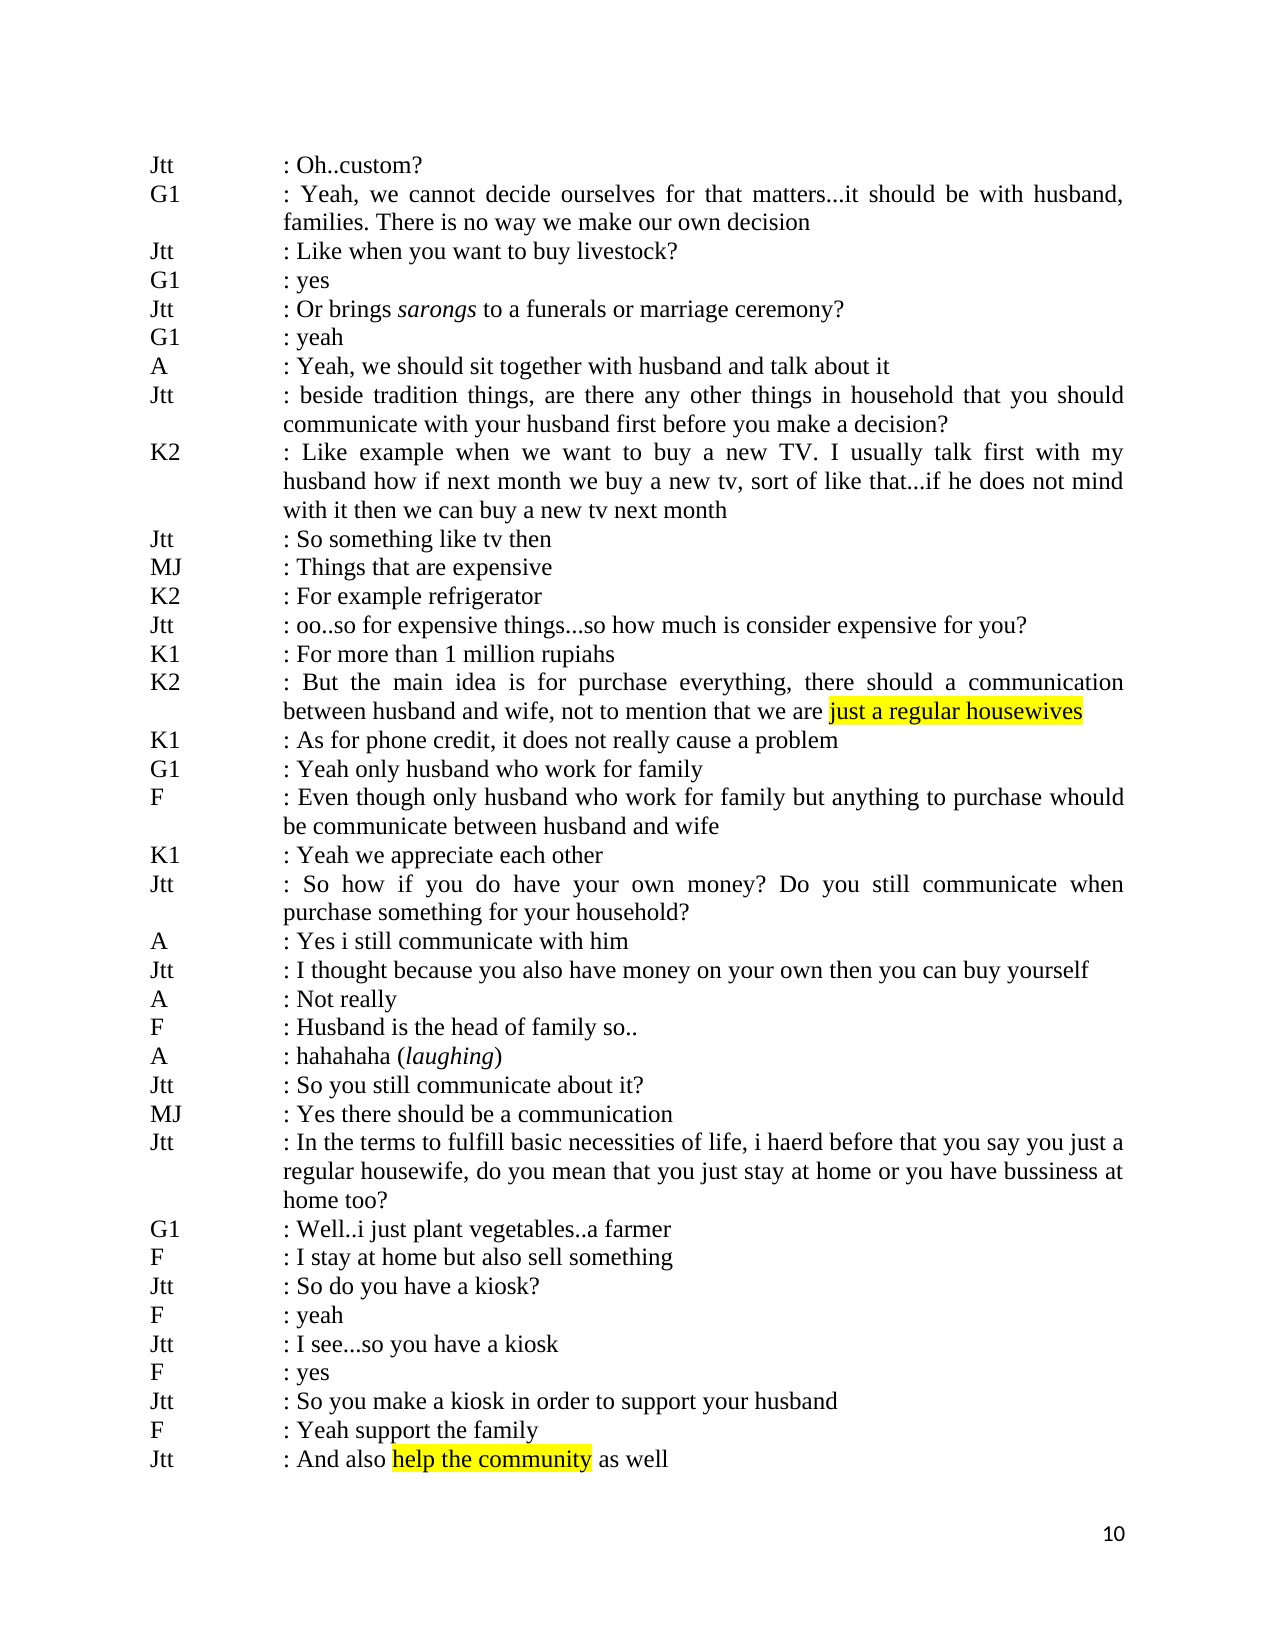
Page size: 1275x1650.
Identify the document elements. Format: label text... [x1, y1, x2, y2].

text A : Yes i still communicate with him [150, 926, 1125, 955]
text A : Not really [150, 984, 1125, 1012]
text Jtt : In the terms to fulfill basic necessities of life, i haerd before that you say you just a regular housewife, do you mean that you just stay at home or you have bussiness at home too? [150, 1127, 1125, 1214]
text K2 : For example refrigerator [150, 581, 1125, 610]
text MJ : Yes there should be a communication [150, 1099, 1125, 1127]
text Jtt : I thought because you also have money on your own then you can buy yourself [150, 955, 1125, 984]
text F : Yeah support the family [150, 1415, 1125, 1444]
text G1 : yeah [150, 322, 1125, 351]
text Jtt : Oh..custom? [150, 150, 1125, 179]
text Jtt : oo..so for expensive things...so how much is consider expensive for you? [150, 610, 1125, 639]
text K1 : Yeah we appreciate each other [150, 840, 1125, 869]
text Jtt : I see...so you have a kiosk [150, 1329, 1125, 1357]
text Jtt : So you make a kiosk in order to support your husband [150, 1386, 1125, 1415]
text A : hahahaha (laughing) [150, 1041, 1125, 1070]
text F : I stay at home but also sell something [150, 1242, 1125, 1271]
text F : yeah [150, 1300, 1125, 1329]
text K2 : Like example when we want to buy a new TV. I usually talk first with my husband how if next month we buy a new tv, sort of like that...if he does not mind with it then we can buy a new tv next month [150, 437, 1125, 524]
text G1 : Yeah, we cannot decide ourselves for that matters...it should be with husband, families. There is no way we make our own decision [150, 179, 1125, 236]
text K1 : For more than 1 million rupiahs [150, 639, 1125, 667]
text F : yes [150, 1357, 1125, 1386]
text MJ : Things that are expensive [150, 552, 1125, 581]
text A : Yeah, we should sit together with husband and talk about it [150, 351, 1125, 380]
text Jtt : So you still communicate about it? [150, 1070, 1125, 1099]
text G1 : yes [150, 265, 1125, 294]
text G1 : Well..i just plant vegetables..a farmer [150, 1214, 1125, 1242]
text Jtt : Like when you want to buy livestock? [150, 236, 1125, 265]
text G1 : Yeah only husband who work for family [150, 754, 1125, 782]
text Jtt : So do you have a kiosk? [150, 1271, 1125, 1300]
text Jtt : And also help the community as well [592, 1444, 1125, 1472]
text Jtt : Or brings sarongs to a funerals or marriage ceremony? [150, 294, 1125, 322]
text Jtt : So something like tv then [150, 524, 1125, 552]
text Jtt : And also help the community as well [150, 1444, 392, 1472]
text F : Even though only husband who work for family but anything to purchase whould be communicate between husband and wife [150, 782, 1125, 840]
text Jtt : beside tradition things, are there any other things in household that you should communicate with your husband first before you make a decision? [150, 380, 1125, 437]
text K1 : As for phone credit, it does not really cause a problem [150, 725, 1125, 754]
text K2 : But the main idea is for purchase everything, there should a communication between husband and wife, not to mention that we are just a regular housewives [150, 667, 1125, 725]
text Jtt : So how if you do have your own money? Do you still communicate when purchase something for your household? [150, 869, 1125, 926]
text F : Husband is the head of family so.. [150, 1012, 1125, 1041]
